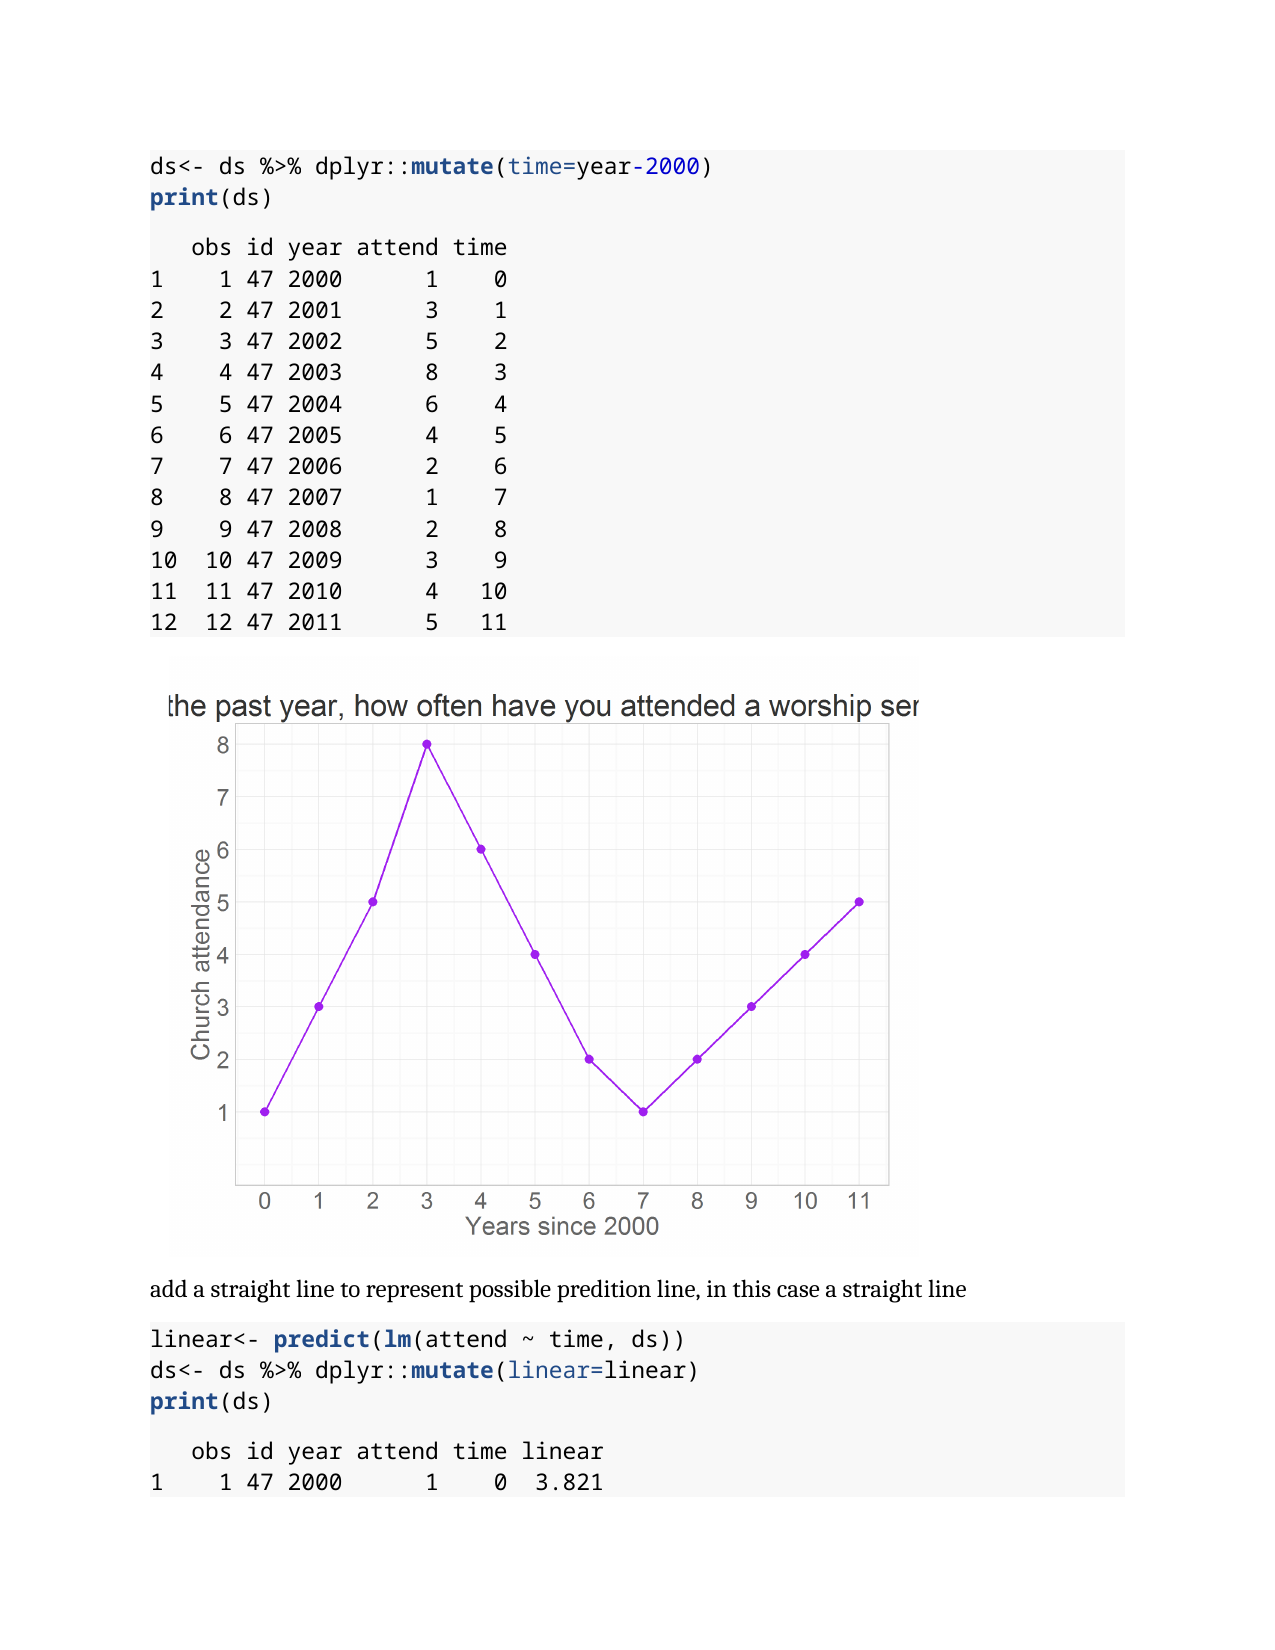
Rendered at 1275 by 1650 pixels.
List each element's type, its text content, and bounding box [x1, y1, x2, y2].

text linear<- predict(lm(attend ~ time, ds)) ds<- ds %>% dplyr::mutate(linear=linear) print(ds) [150, 1322, 1125, 1416]
picture [168, 656, 919, 1257]
text add a straight line to represent possible predition line, in this case a straight line [150, 1275, 1125, 1304]
text obs id year attend time 1 1 47 2000 1 0 2 2 47 2001 3 1 3 3 47 2002 5 2 4 4 47 2003 8 3 5 5 47 2004 6 4 6 6 47 2005 4 5 7 7 47 2006 2 6 8 8 47 2007 1 7 9 9 47 2008 2 8 10 10 47 2009 3 9 11 11 47 2010 4 10 12 12 47 2011 5 11 [150, 231, 1125, 637]
